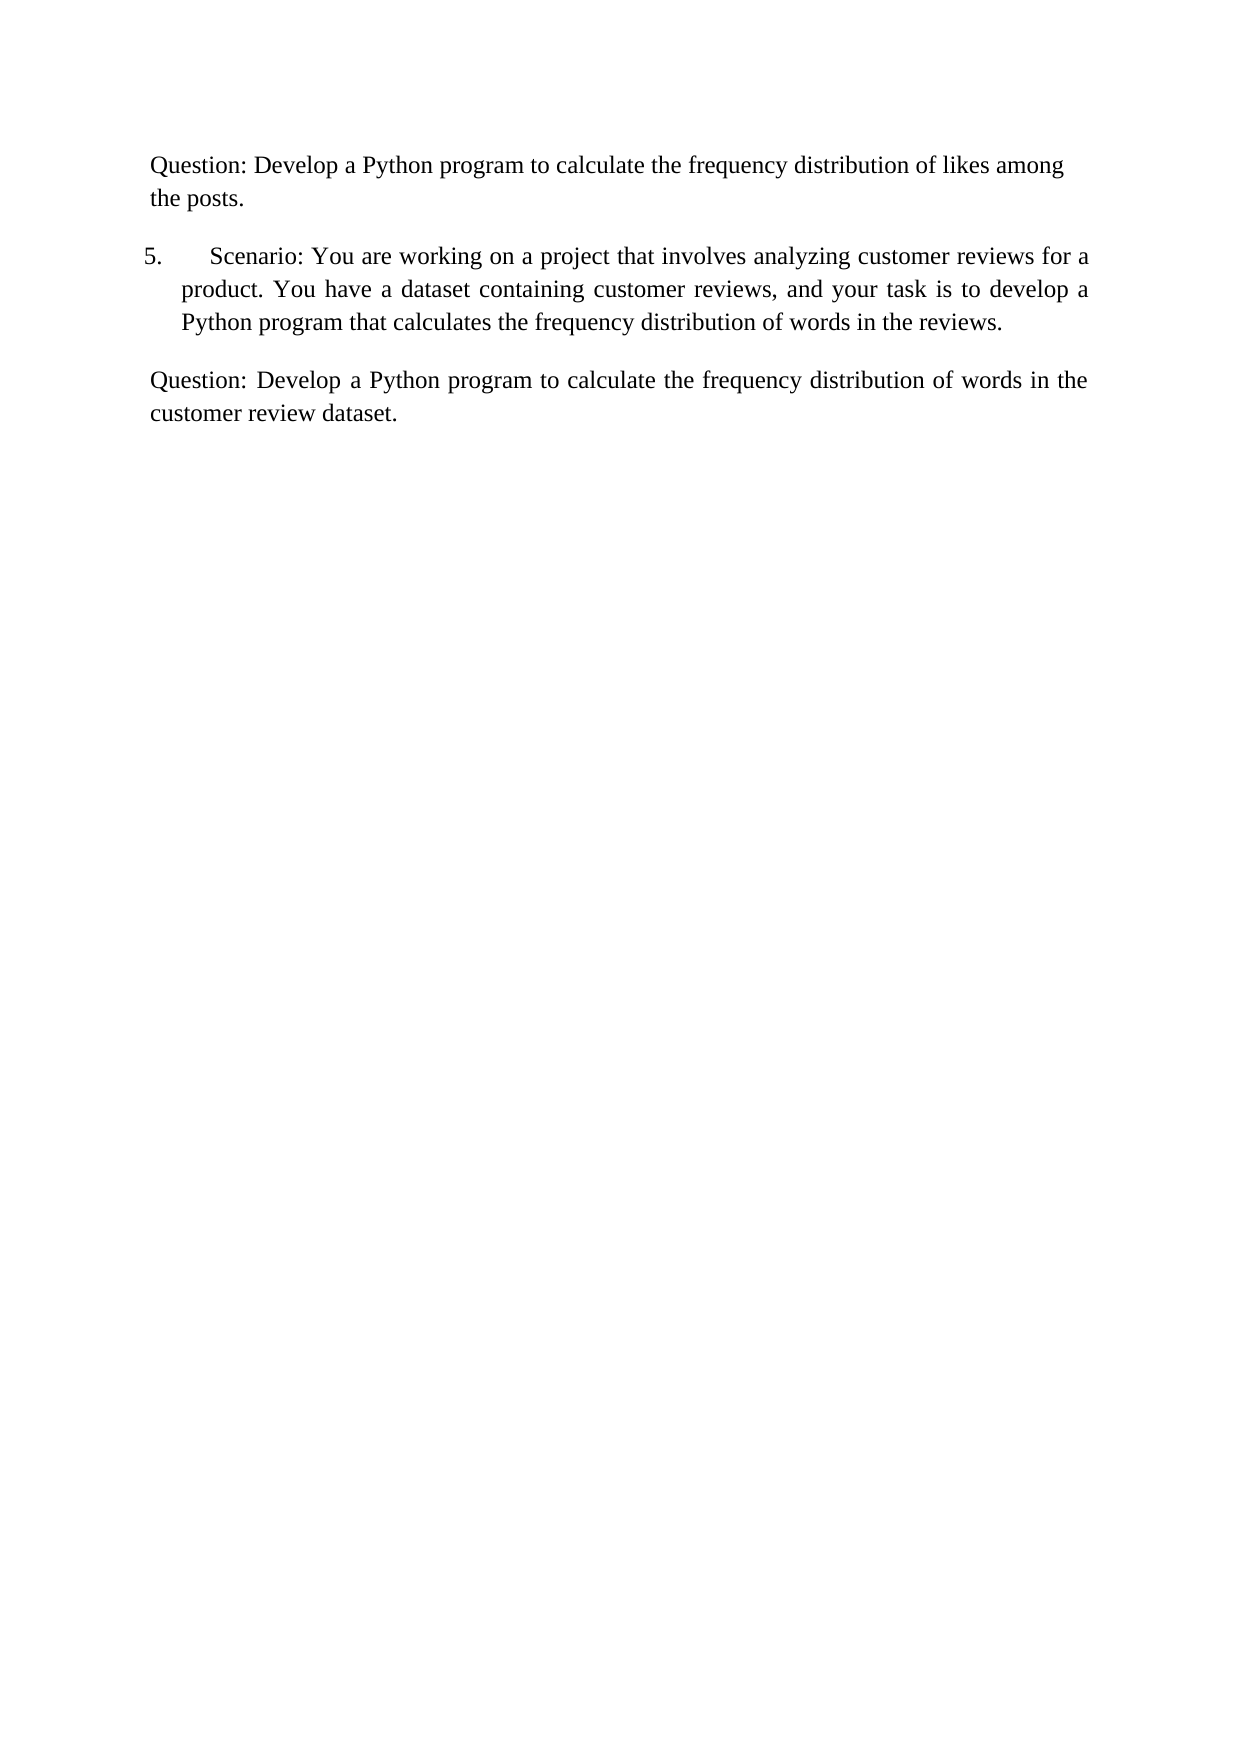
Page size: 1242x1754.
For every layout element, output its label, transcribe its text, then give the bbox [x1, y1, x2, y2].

text Question: Develop a Python program to calculate the frequency distribution of words in the customer review dataset. [150, 365, 1089, 427]
text Question: Develop a Python program to calculate the frequency distribution of likes among the posts. [150, 150, 1077, 212]
list Scenario: You are working on a project that involves analyzing customer reviews for a product. You have a dataset containing customer reviews, and your task is to develop a Python program that calculates the frequency distribution of words in the reviews. [144, 241, 1090, 336]
